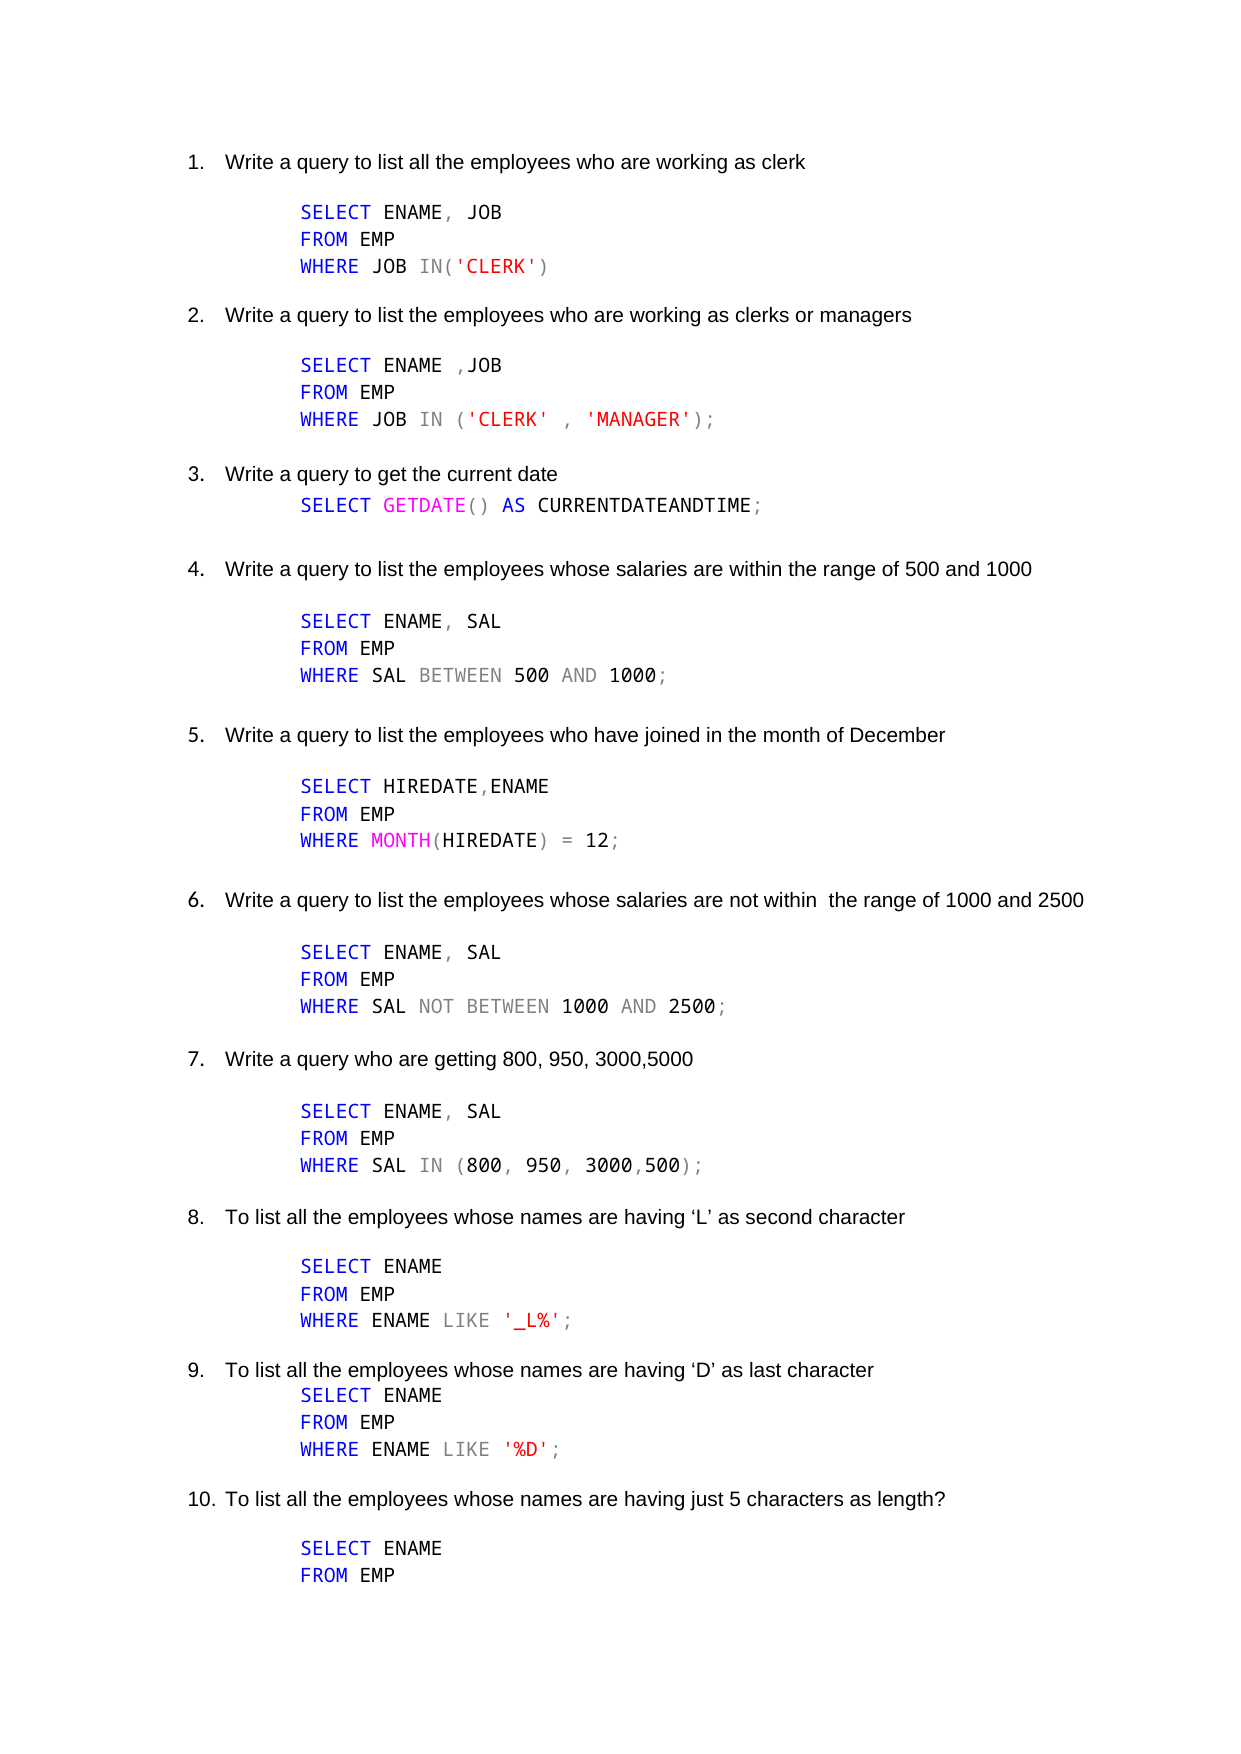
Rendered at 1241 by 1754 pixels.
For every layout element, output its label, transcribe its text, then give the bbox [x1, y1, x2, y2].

text WHERE SAL IN (800, 950, 3000,500); [225, 1151, 1090, 1178]
list WHERE MONTH(HIREDATE) = 12; [300, 827, 1090, 854]
list Write a query to get the current date [187, 459, 1090, 487]
text SELECT ENAME [150, 1382, 1090, 1409]
text WHERE ENAME LIKE '%D'; [150, 1436, 1090, 1463]
list Write a query who are getting 800, 950, 3000,5000 [187, 1044, 1090, 1072]
text FROM EMP [225, 378, 1090, 405]
text WHERE JOB IN ('CLERK' , 'MANAGER'); [300, 405, 1090, 432]
list Write a query to list all the employees who are working as clerk [187, 150, 1090, 174]
text SELECT ENAME, SAL [150, 938, 1090, 965]
text FROM EMP [225, 1561, 1090, 1588]
text SELECT ENAME ,JOB [225, 351, 1090, 378]
text SELECT ENAME [150, 1534, 1090, 1561]
text SELECT ENAME, SAL [150, 1097, 1090, 1124]
text SELECT HIREDATE,ENAME [225, 773, 1090, 800]
list WHERE JOB IN('CLERK') [225, 252, 1090, 279]
list Write a query to list the employees whose salaries are not within the range of 1000 and 2500 [187, 885, 1090, 913]
text FROM EMP [225, 1409, 1090, 1436]
text FROM EMP [225, 1124, 1090, 1151]
list Write a query to list the employees who are working as clerks or managers [187, 303, 1090, 327]
list To list all the employees whose names are having ‘L’ as second character [187, 1205, 1090, 1229]
list To list all the employees whose names are having just 5 characters as length? [187, 1487, 1090, 1511]
text SELECT ENAME, JOB [225, 198, 1090, 225]
text FROM EMP [300, 225, 1090, 252]
list SELECT GETDATE() AS CURRENTDATEANDTIME; [225, 491, 1090, 518]
text SELECT ENAME, SAL [225, 607, 1090, 634]
text FROM EMP [225, 800, 1090, 827]
text WHERE SAL NOT BETWEEN 1000 AND 2500; [150, 992, 1090, 1019]
list Write a query to list the employees who have joined in the month of December [187, 720, 1090, 748]
list Write a query to list the employees whose salaries are within the range of 500 and 1000 [187, 554, 1090, 582]
text WHERE ENAME LIKE '_L%'; [225, 1307, 1090, 1334]
list WHERE SAL BETWEEN 500 AND 1000; [300, 661, 1090, 688]
text FROM EMP [225, 634, 1090, 661]
text FROM EMP [225, 1280, 1090, 1307]
text FROM EMP [225, 965, 1090, 992]
text SELECT ENAME [150, 1253, 1090, 1280]
list To list all the employees whose names are having ‘D’ as last character [187, 1358, 1090, 1382]
